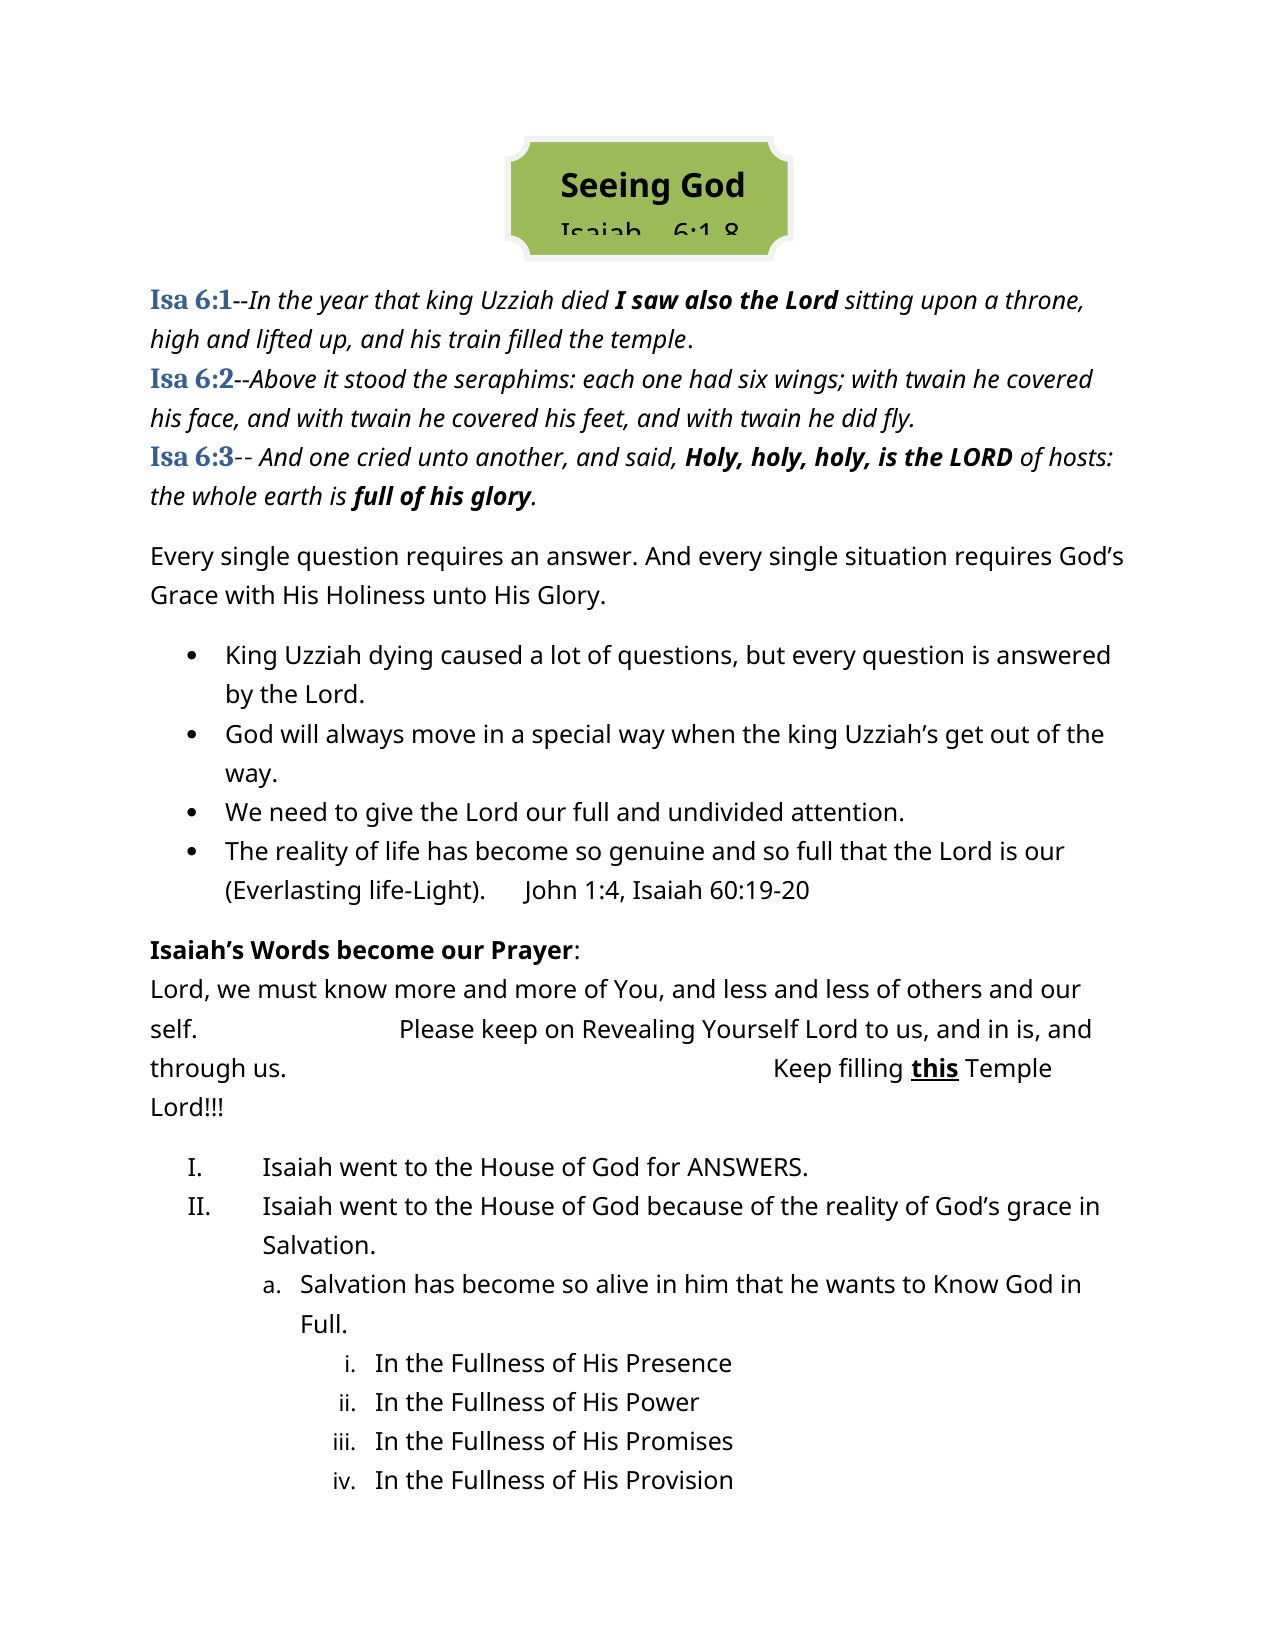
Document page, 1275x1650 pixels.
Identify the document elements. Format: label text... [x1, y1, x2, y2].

list God will always move in a special way when the king Uzziah’s get out of the way. [187, 716, 1125, 789]
list King Uzziah dying caused a lot of questions, but every question is answered by the Lord. [187, 638, 1125, 711]
list In the Fullness of His Provision [356, 1463, 1125, 1497]
text Isaiah’s Words become our Prayer: Lord, we must know more and more of You, and less and less of others and our self. Please keep on Revealing Yourself Lord to us, and in is, and through us. Keep filling this Temple Lord!!! [150, 933, 1125, 1124]
list Isaiah went to the House of God for ANSWERS. [187, 1149, 1125, 1184]
list Isaiah went to the House of God because of the reality of God’s grace in Salvation. [187, 1189, 1125, 1262]
list In the Fullness of His Presence [356, 1345, 1125, 1379]
list Salvation has become so alive in him that he wants to Know God in Full. [262, 1267, 1125, 1340]
list The reality of life has become so genuine and so full that the Lord is our (Everlasting life-Light). John 1:4, Isaiah 60:19-20 [187, 834, 1125, 907]
list In the Fullness of His Promises [356, 1424, 1125, 1458]
text Isa 6:1--In the year that king Uzziah died I saw also the Lord sitting upon a throne, high and lifted up, and his train filled the temple. Isa 6:2--Above it stood the seraphims: each one had six wings; with twain he covered his face, and with twain he covered his feet, and with twain he did fly. Isa 6:3-- And one cried unto another, and said, Holy, holy, holy, is the LORD of hosts: the whole earth is full of his glory. [150, 283, 1125, 513]
list We need to give the Lord our full and undivided attention. [187, 794, 1125, 829]
list In the Fullness of His Power [356, 1384, 1125, 1419]
text Every single question requires an answer. And every single situation requires God’s Grace with His Holiness unto His Glory. [150, 539, 1125, 612]
